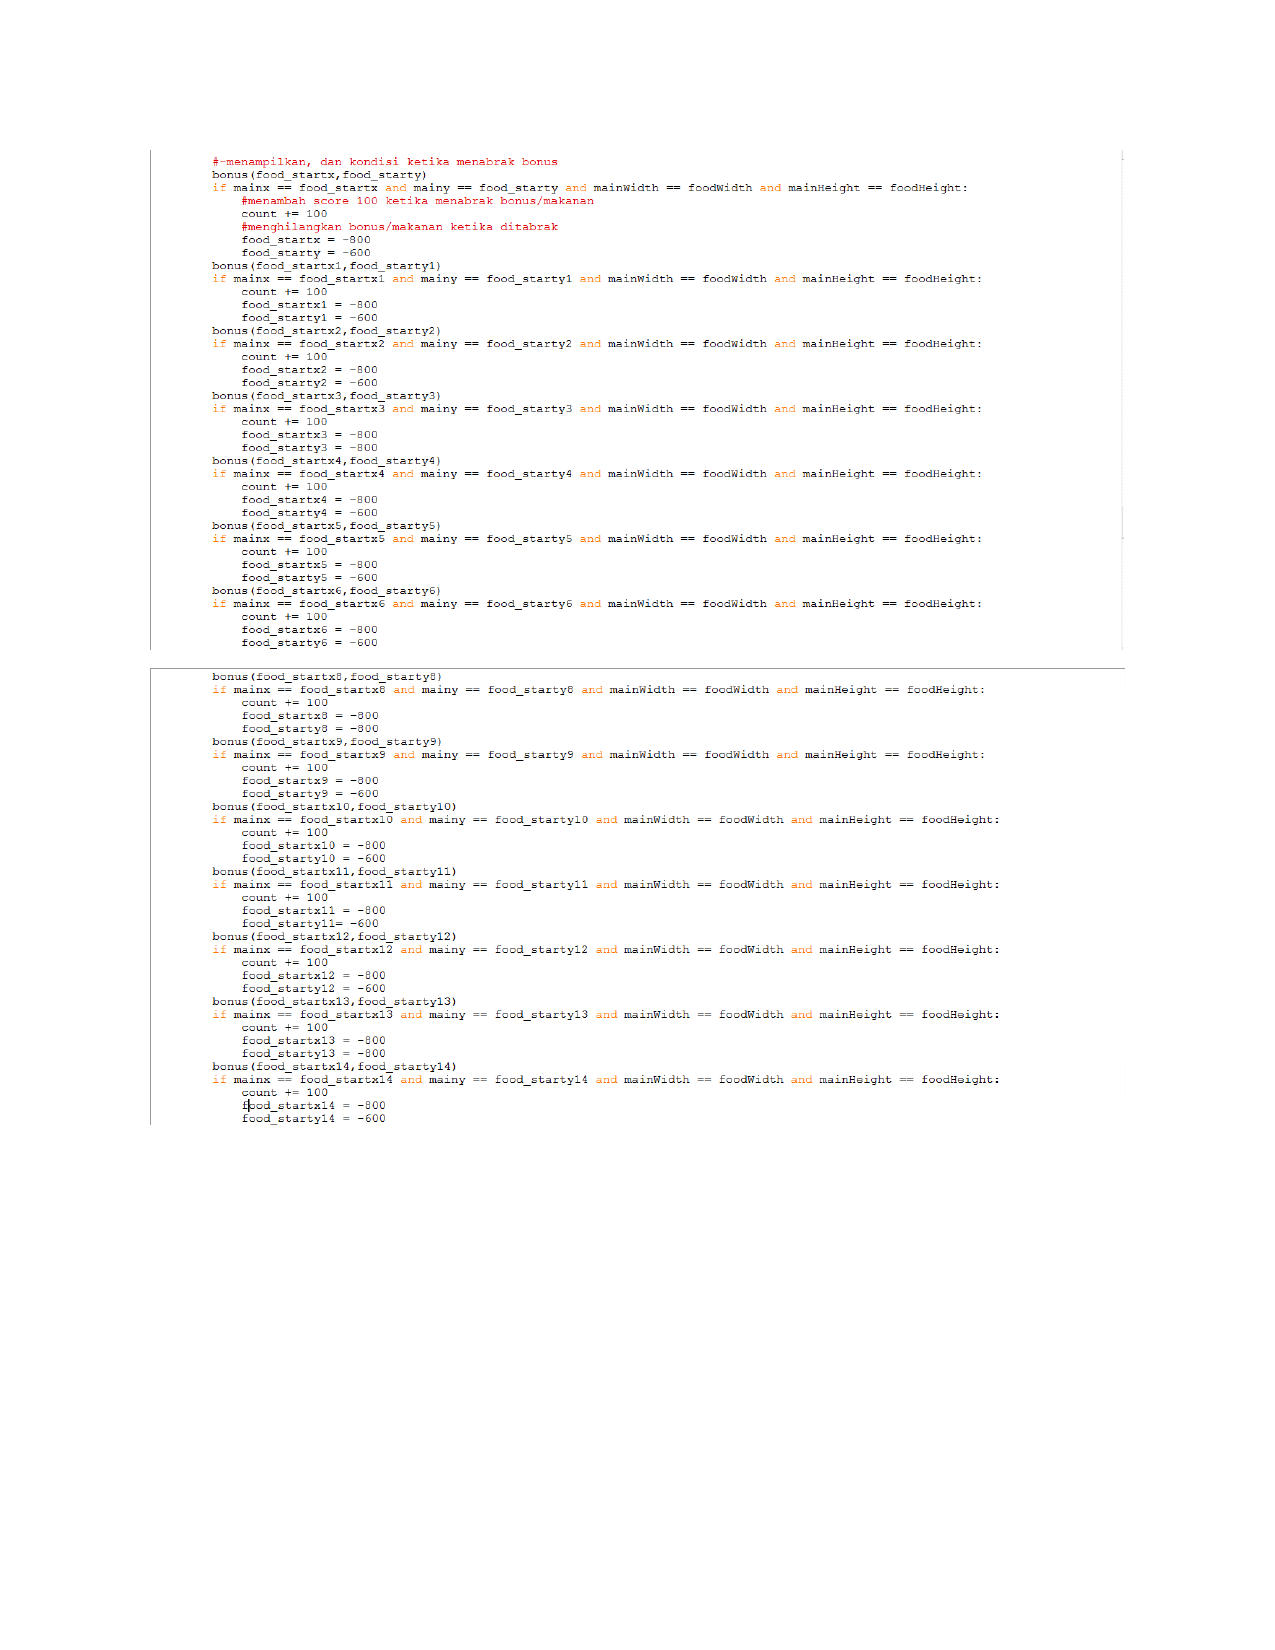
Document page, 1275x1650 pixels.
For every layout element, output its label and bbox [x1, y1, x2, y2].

picture [150, 150, 1124, 650]
picture [150, 668, 1125, 1125]
